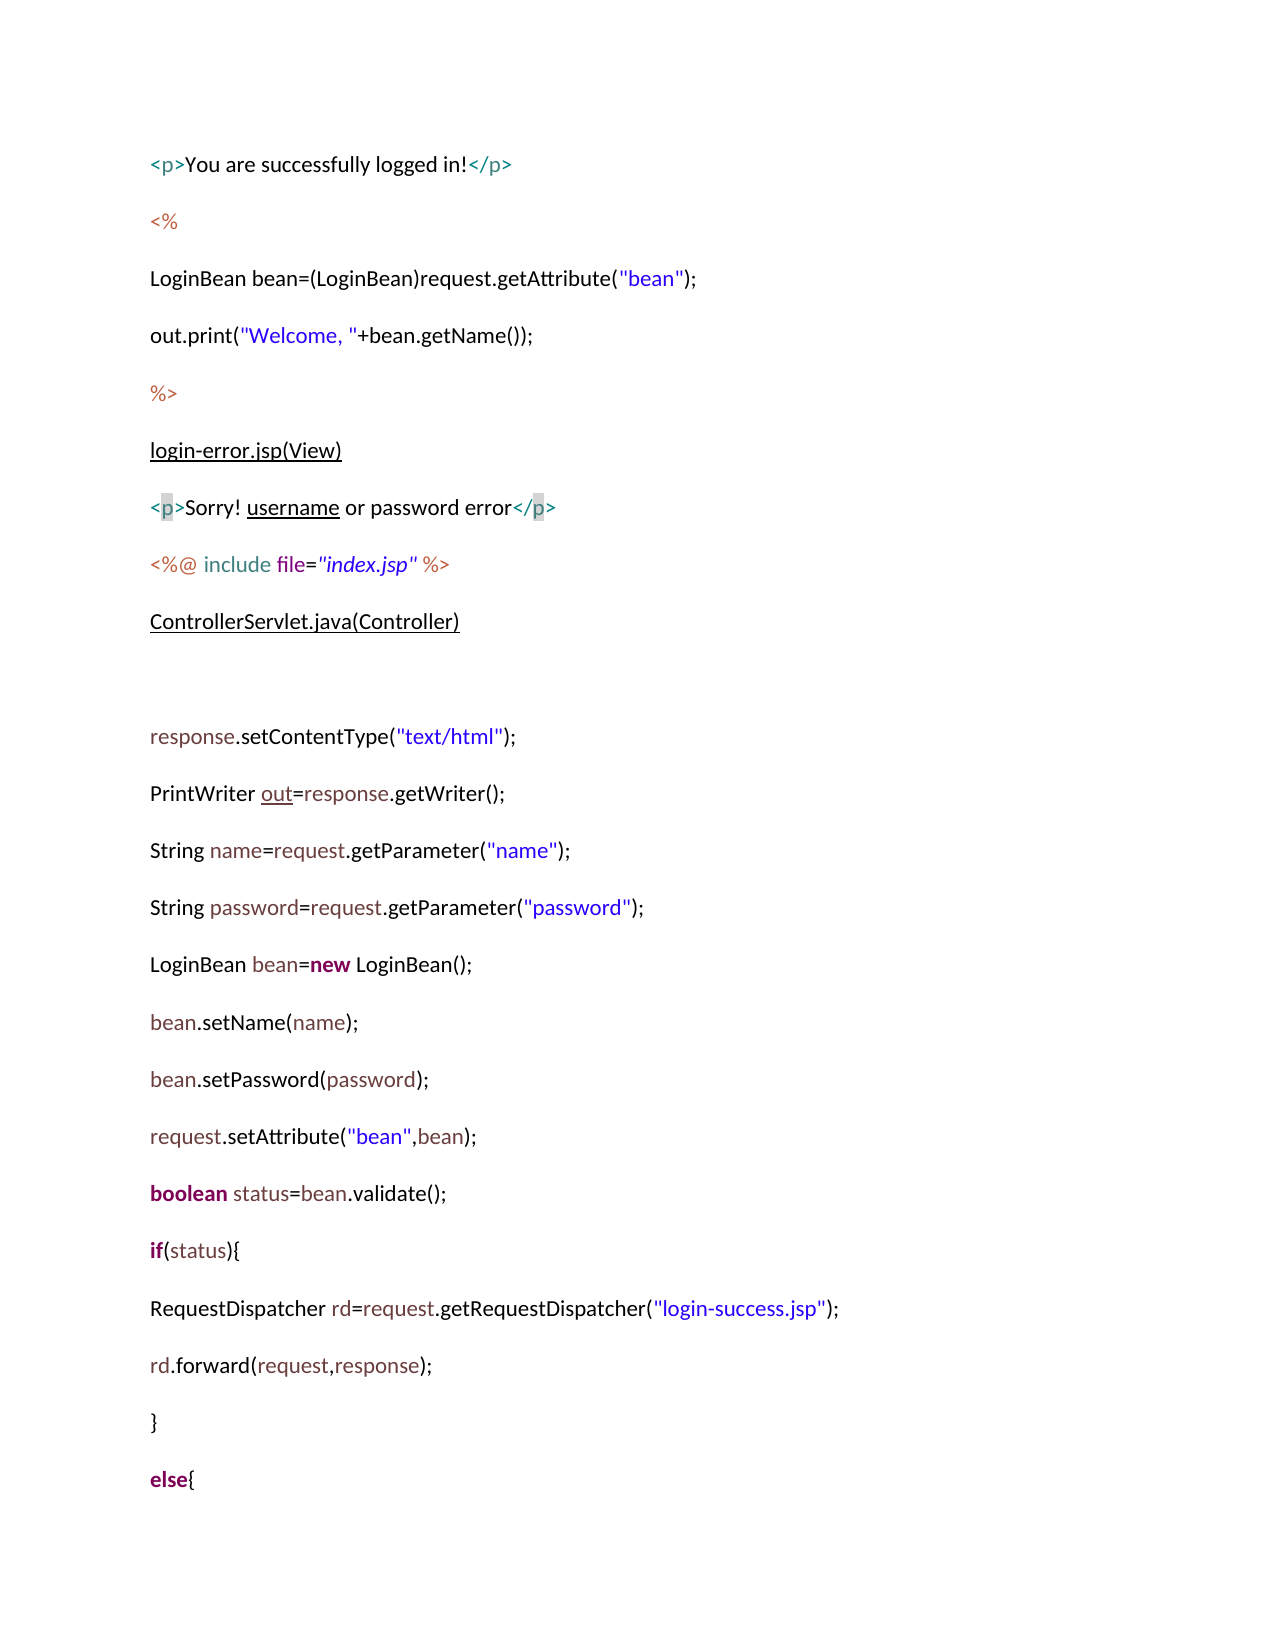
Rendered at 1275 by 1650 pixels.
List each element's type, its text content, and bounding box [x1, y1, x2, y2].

text String name=request.getParameter("name"); [150, 836, 1125, 864]
text else{ [150, 1465, 1125, 1493]
text PrintWriter out=response.getWriter(); [150, 779, 1125, 807]
text <%@ include file="index.jsp" %> [150, 550, 1125, 578]
text RequestDispatcher rd=request.getRequestDispatcher("login-success.jsp"); [150, 1294, 1125, 1322]
text rd.forward(request,response); [150, 1351, 1125, 1379]
text <p>Sorry! username or password error</p> [173, 493, 533, 521]
text boolean status=bean.validate(); [150, 1179, 1125, 1207]
text response.setContentType("text/html"); [150, 722, 1125, 750]
text out.print("Welcome, "+bean.getName()); [150, 322, 1125, 349]
text login-error.jsp(View) [150, 436, 1125, 464]
text <p>Sorry! username or password error</p> [544, 493, 1125, 521]
text LoginBean bean=(LoginBean)request.getAttribute("bean"); [150, 264, 1125, 292]
text <p>You are successfully logged in!</p> [150, 150, 1125, 178]
text ControllerServlet.java(Controller) [150, 607, 1125, 636]
text request.setAttribute("bean",bean); [150, 1122, 1125, 1150]
text %> [150, 379, 1125, 407]
text <% [150, 207, 1125, 235]
text LoginBean bean=new LoginBean(); [150, 951, 1125, 979]
text String password=request.getParameter("password"); [150, 893, 1125, 921]
text if(status){ [150, 1237, 1125, 1264]
text bean.setName(name); [150, 1008, 1125, 1036]
text bean.setPassword(password); [150, 1065, 1125, 1093]
text } [150, 1408, 1125, 1436]
